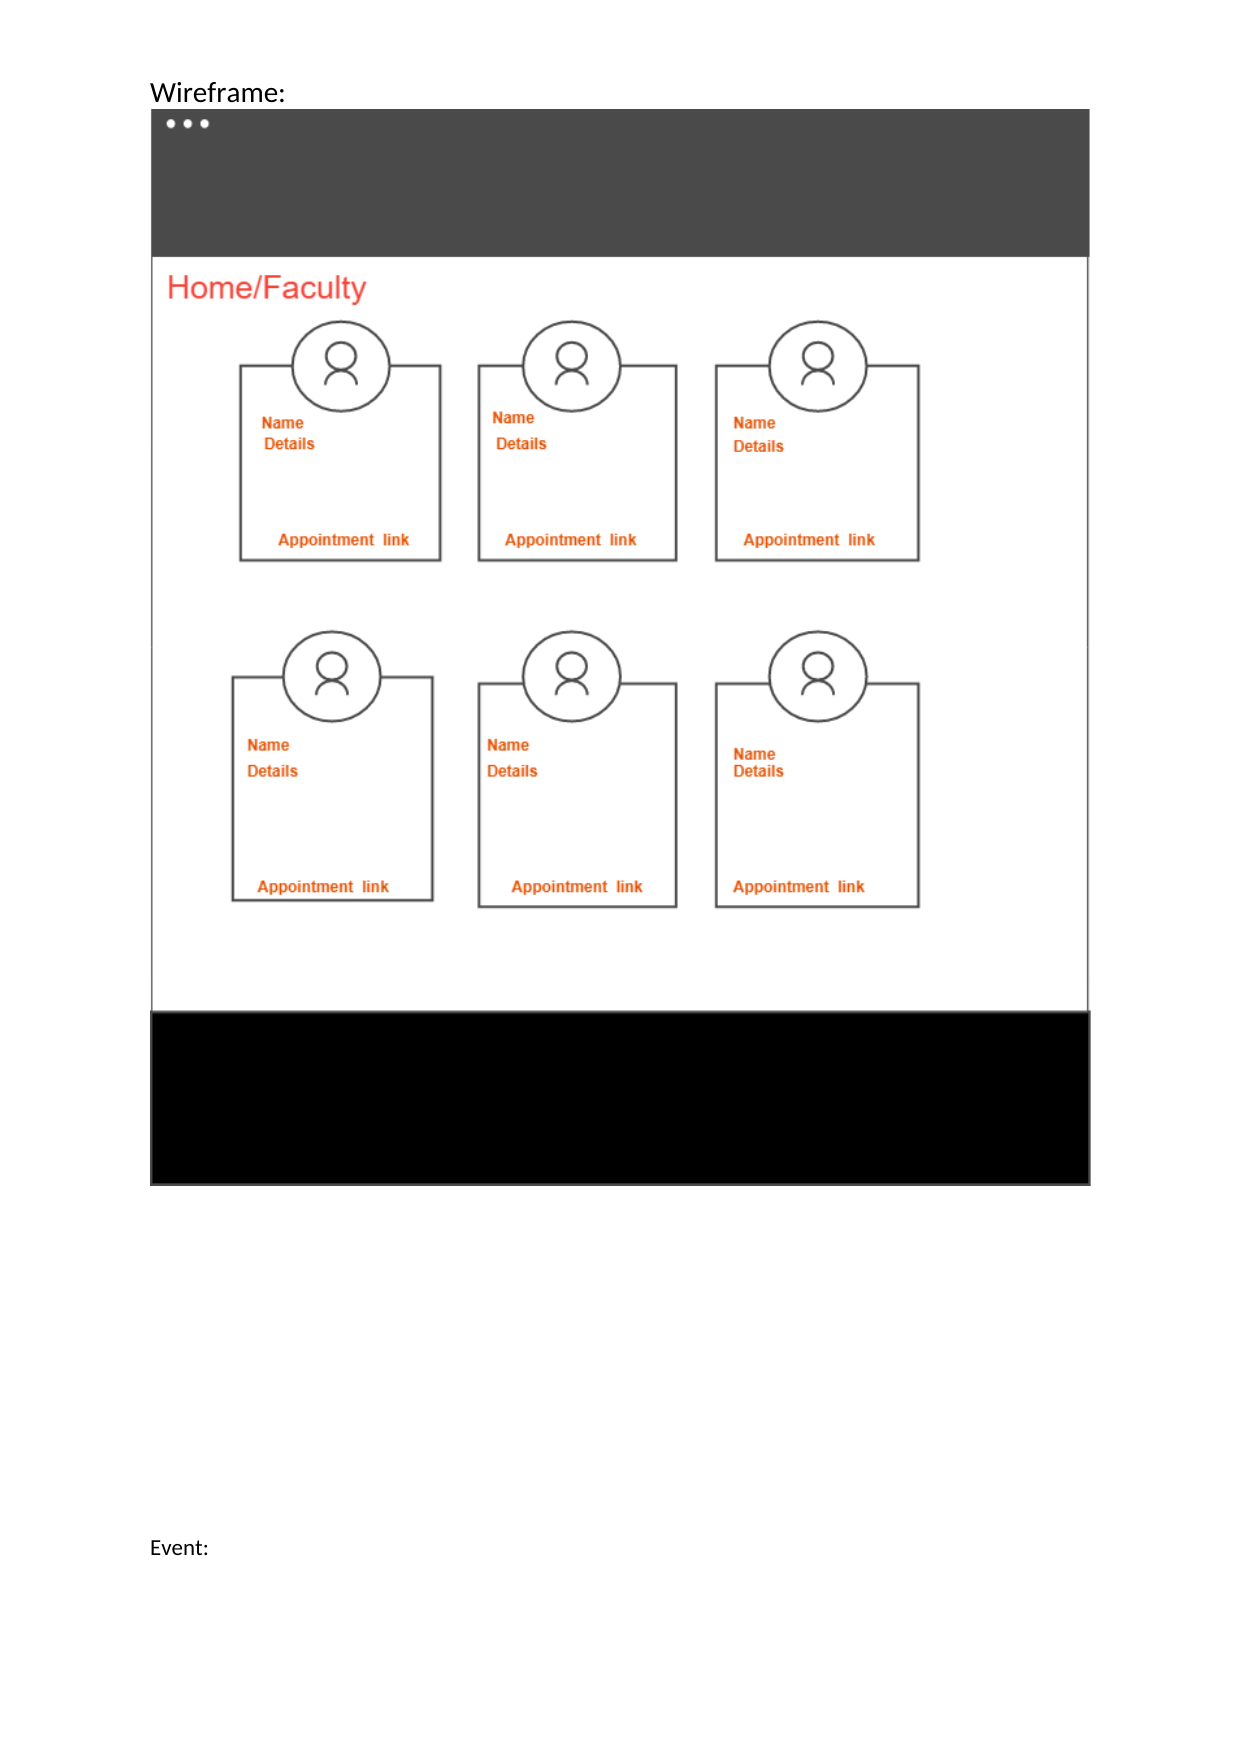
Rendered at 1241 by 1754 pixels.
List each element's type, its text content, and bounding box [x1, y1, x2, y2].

text Event: [150, 1533, 1090, 1561]
picture [150, 109, 1091, 1186]
